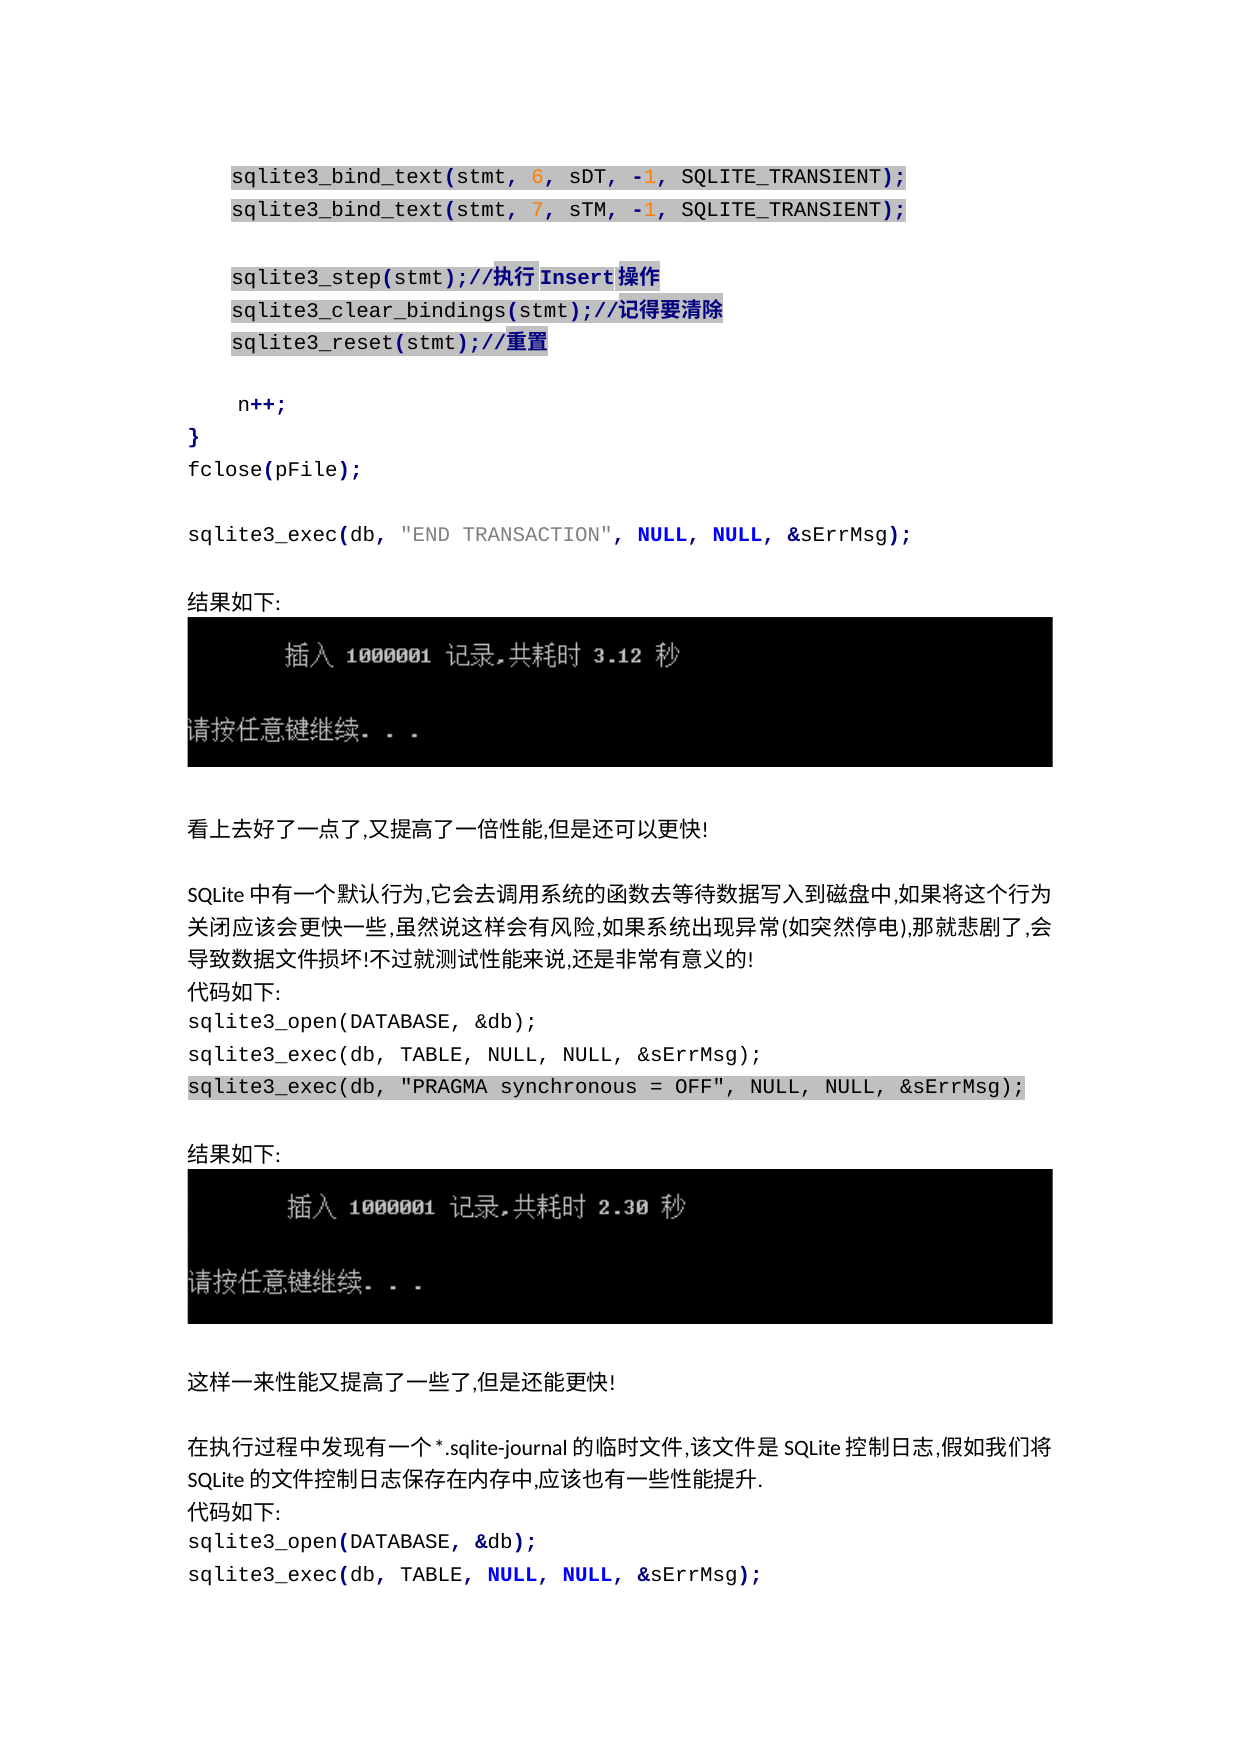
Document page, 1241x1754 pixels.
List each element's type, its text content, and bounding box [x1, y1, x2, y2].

text sqlite3_open(DATABASE, &db); [187, 1007, 1053, 1039]
text 代码如下: [187, 1494, 1053, 1527]
text sqlite3_exec(db, TABLE, NULL, NULL, &sErrMsg); [187, 1039, 1053, 1072]
picture [187, 1169, 1053, 1324]
text sqlite3_step(stmt);//执行Insert操作 [187, 259, 1053, 292]
text 这样一来性能又提高了一些了,但是还能更快! [187, 1364, 1053, 1397]
text sqlite3_open(DATABASE, &db); [187, 1527, 1053, 1559]
text 在执行过程中发现有一个*.sqlite-journal的临时文件,该文件是SQLite控制日志,假如我们将SQLite的文件控制日志保存在内存中,应该也有一些性能提升. [187, 1429, 1053, 1494]
text 结果如下: [187, 584, 1053, 617]
text 结果如下: [187, 1137, 1053, 1169]
text 看上去好了一点了,又提高了一倍性能,但是还可以更快! [187, 812, 1053, 844]
text n++; [187, 389, 1053, 422]
text } [187, 422, 1053, 454]
text sqlite3_exec(db, "PRAGMA synchronous = OFF", NULL, NULL, &sErrMsg); [187, 1072, 1053, 1104]
text 代码如下: [187, 974, 1053, 1007]
text fclose(pFile); [187, 454, 1053, 487]
text sqlite3_bind_text(stmt, 7, sTM, -1, SQLITE_TRANSIENT); [187, 194, 1053, 227]
text sqlite3_exec(db, "END TRANSACTION", NULL, NULL, &sErrMsg); [187, 519, 1053, 552]
text sqlite3_reset(stmt);//重置 [187, 324, 1053, 357]
text SQLite中有一个默认行为,它会去调用系统的函数去等待数据写入到磁盘中,如果将这个行为关闭应该会更快一些,虽然说这样会有风险,如果系统出现异常(如突然停电),那就悲剧了,会导致数据文件损坏!不过就测试性能来说,还是非常有意义的! [187, 877, 1053, 974]
text sqlite3_clear_bindings(stmt);//记得要清除 [187, 292, 1053, 324]
picture [187, 617, 1053, 767]
text sqlite3_exec(db, TABLE, NULL, NULL, &sErrMsg); [187, 1559, 1053, 1592]
text sqlite3_bind_text(stmt, 6, sDT, -1, SQLITE_TRANSIENT); [187, 162, 1053, 194]
